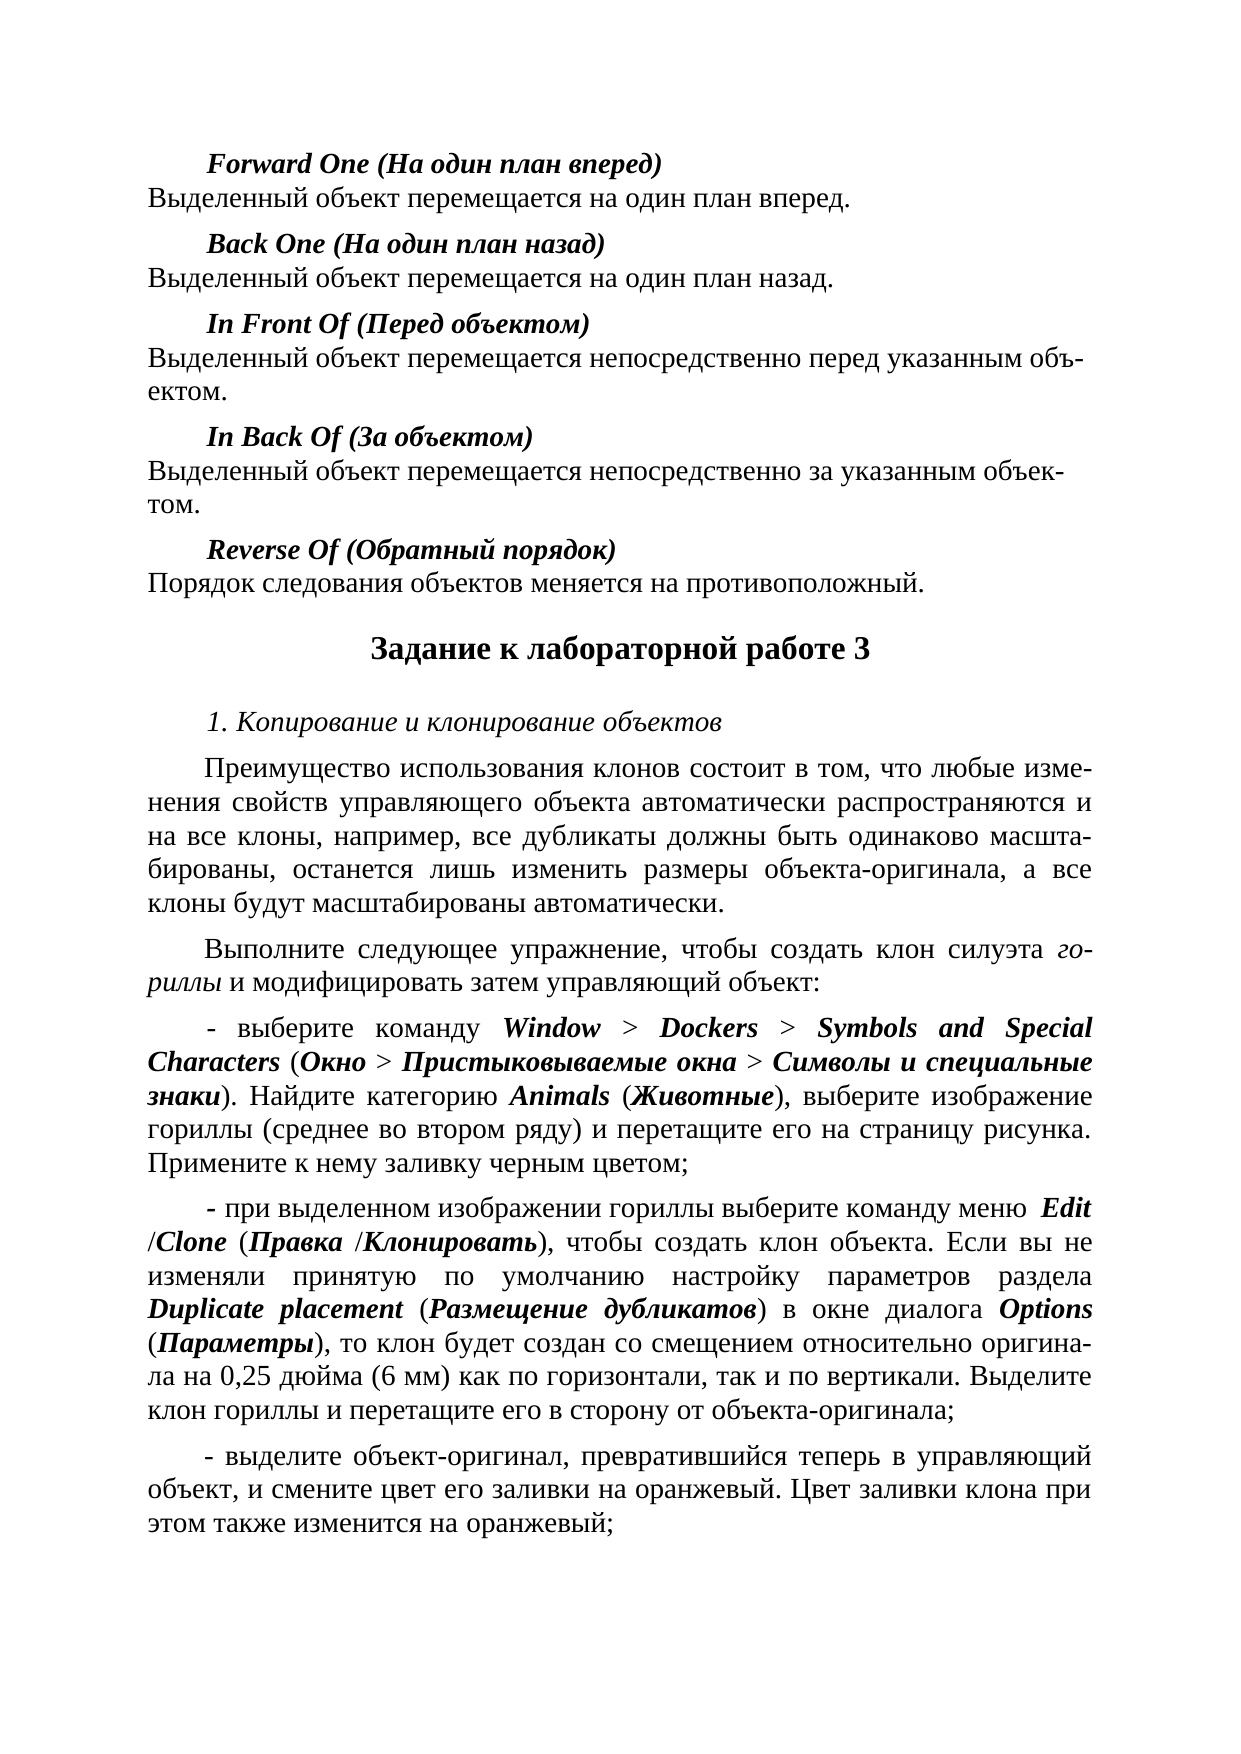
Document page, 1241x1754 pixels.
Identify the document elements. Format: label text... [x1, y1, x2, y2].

text Выполните следующее упражнение, чтобы создать клон силуэта го- риллы и модифицировать затем управляющий объект: [147, 931, 1093, 998]
text Выделенный объект перемещается непосредственно перед указанным объ- ектом. [147, 340, 1115, 407]
text Порядок следования объектов меняется на противоположный. [147, 566, 1115, 599]
list выделите объект-оригинал, превратившийся теперь в управляющий объект, и смените цвет его заливки на оранжевый. Цвет заливки клона при этом также изменится на оранжевый; [147, 1438, 1093, 1539]
subtitle In Back Of (За объектом) [206, 420, 1115, 453]
list Копирование и клонирование объектов [206, 704, 1115, 738]
text Выделенный объект перемещается на один план назад. [147, 261, 1115, 294]
subtitle Back One (На один план назад) [206, 227, 1115, 261]
list выберите команду Window > Dockers > Symbols and Special Characters (Окно > Пристыковываемые окна > Символы и специальные знаки). Найдите категорию Animals (Животные), выберите изображение гориллы (среднее во втором ряду) и перетащите его на страницу рисунка. Примените к нему заливку черным цветом; [147, 1011, 1093, 1178]
text Выделенный объект перемещается на один план вперед. [147, 181, 1115, 214]
subtitle Задание к лабораторной работе 3 [126, 628, 1115, 667]
text Преимущество использования клонов состоит в том, что любые изме- нения свойств управляющего объекта автоматически распространяются и на все клоны, например, все дубликаты должны быть одинаково масшта- бированы, останется лишь изменить размеры объекта-оригинала, а все клоны будут масштабированы автоматически. [147, 751, 1093, 918]
subtitle Forward One (На один план вперед) [206, 147, 1115, 181]
list при выделенном изображении гориллы выберите команду меню Edit [206, 1191, 1115, 1224]
text /Clone (Правка /Клонировать), чтобы создать клон объекта. Если вы не изменяли принятую по умолчанию настройку параметров раздела Duplicate placement (Размещение дубликатов) в окне диалога Options (Параметры), то клон будет создан со смещением относительно оригина- ла на 0,25 дюйма (6 мм) как по горизонтали, так и по вертикали. Выделите клон гориллы и перетащите его в сторону от объекта-оригинала; [147, 1224, 1093, 1425]
subtitle Reverse Of (Обратный порядок) [206, 533, 1115, 566]
text Выделенный объект перемещается непосредственно за указанным объек- том. [147, 453, 1070, 520]
subtitle In Front Of (Перед объектом) [206, 307, 1115, 340]
